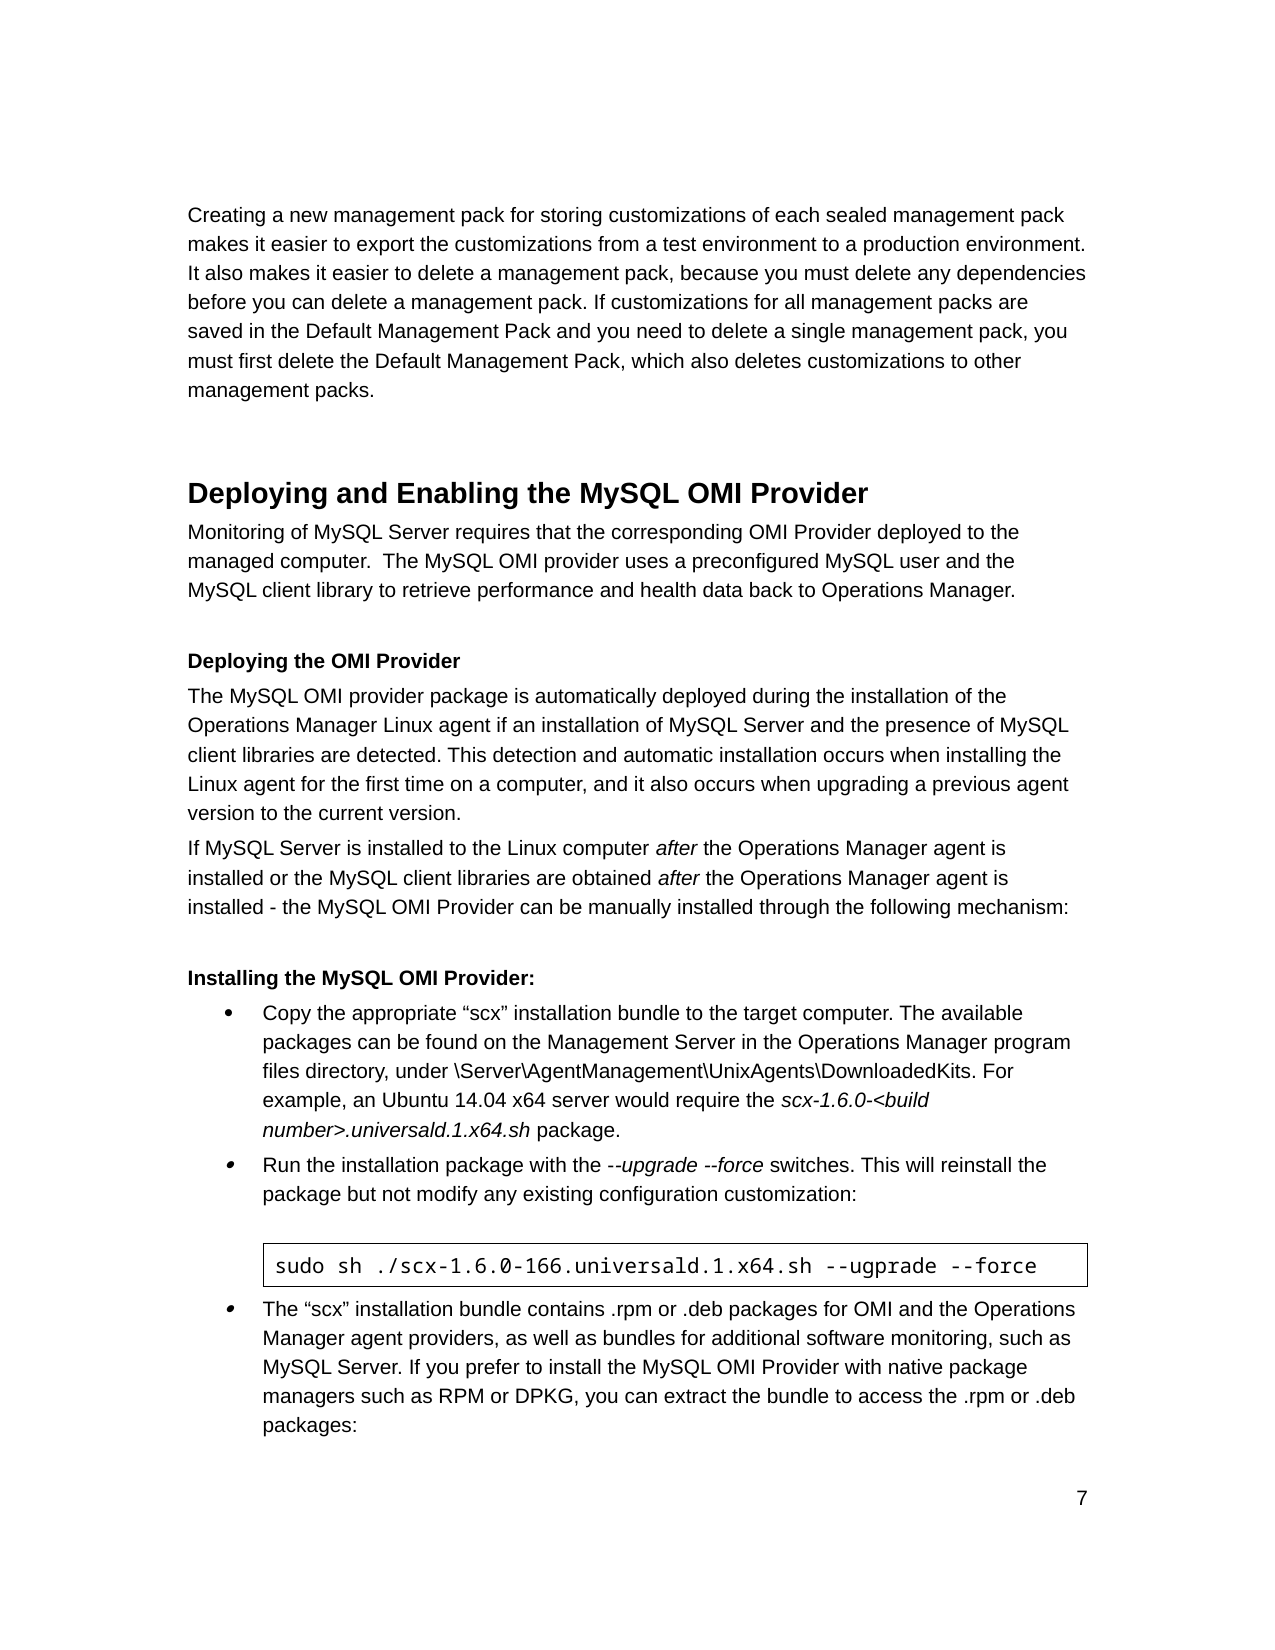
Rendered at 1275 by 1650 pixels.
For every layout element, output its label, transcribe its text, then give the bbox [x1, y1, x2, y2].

list Run the installation package with the --upgrade --force switches. This will reinstall the package but not modify any existing configuration customization: [225, 1149, 1087, 1237]
text The MySQL OMI provider package is automatically deployed during the installation of the Operations Manager Linux agent if an installation of MySQL Server and the presence of MySQL client libraries are detected. This detection and automatic installation occurs when installing the Linux agent for the first time on a computer, and it also occurs when upgrading a previous agent version to the current version. [187, 680, 1087, 826]
text Deploying the OMI Provider [187, 645, 1087, 674]
text If MySQL Server is installed to the Linux computer after the Operations Manager agent is installed or the MySQL client libraries are obtained after the Operations Manager agent is installed - the MySQL OMI Provider can be manually installed through the following mechanism: [187, 832, 1087, 920]
list The “scx” installation bundle contains .rpm or .deb packages for OMI and the Operations Manager agent providers, as well as bundles for additional software monitoring, such as MySQL Server. If you prefer to install the MySQL OMI Provider with native package managers such as RPM or DPKG, you can extract the bundle to access the .rpm or .deb packages: [225, 1293, 1087, 1439]
text Installing the MySQL OMI Provider: [187, 962, 1087, 991]
list Copy the appropriate “scx” installation bundle to the target computer. The available packages can be found on the Management Server in the Operations Manager program files directory, under \Server\AgentManagement\UnixAgents\DownloadedKits. For example, an Ubuntu 14.04 x64 server would require the scx-1.6.0-<build number>.universald.1.x64.sh package. [225, 997, 1087, 1143]
text Creating a new management pack for storing customizations of each sealed management pack makes it easier to export the customizations from a test environment to a production environment. It also makes it easier to delete a management pack, because you must delete any dependencies before you can delete a management pack. If customizations for all management packs are saved in the Default Management Pack and you need to delete a single management pack, you must first delete the Default Management Pack, which also deletes customizations to other management packs. [187, 199, 1087, 403]
table_header sudo sh ./scx-1.6.0-166.universald.1.x64.sh --ugprade --force [264, 1244, 1087, 1286]
subtitle Deploying and Enabling the MySQL OMI Provider [187, 476, 1087, 509]
text Monitoring of MySQL Server requires that the corresponding OMI Provider deployed to the managed computer. The MySQL OMI provider uses a preconfigured MySQL user and the MySQL client library to retrieve performance and health data back to Operations Manager. [187, 516, 1087, 603]
